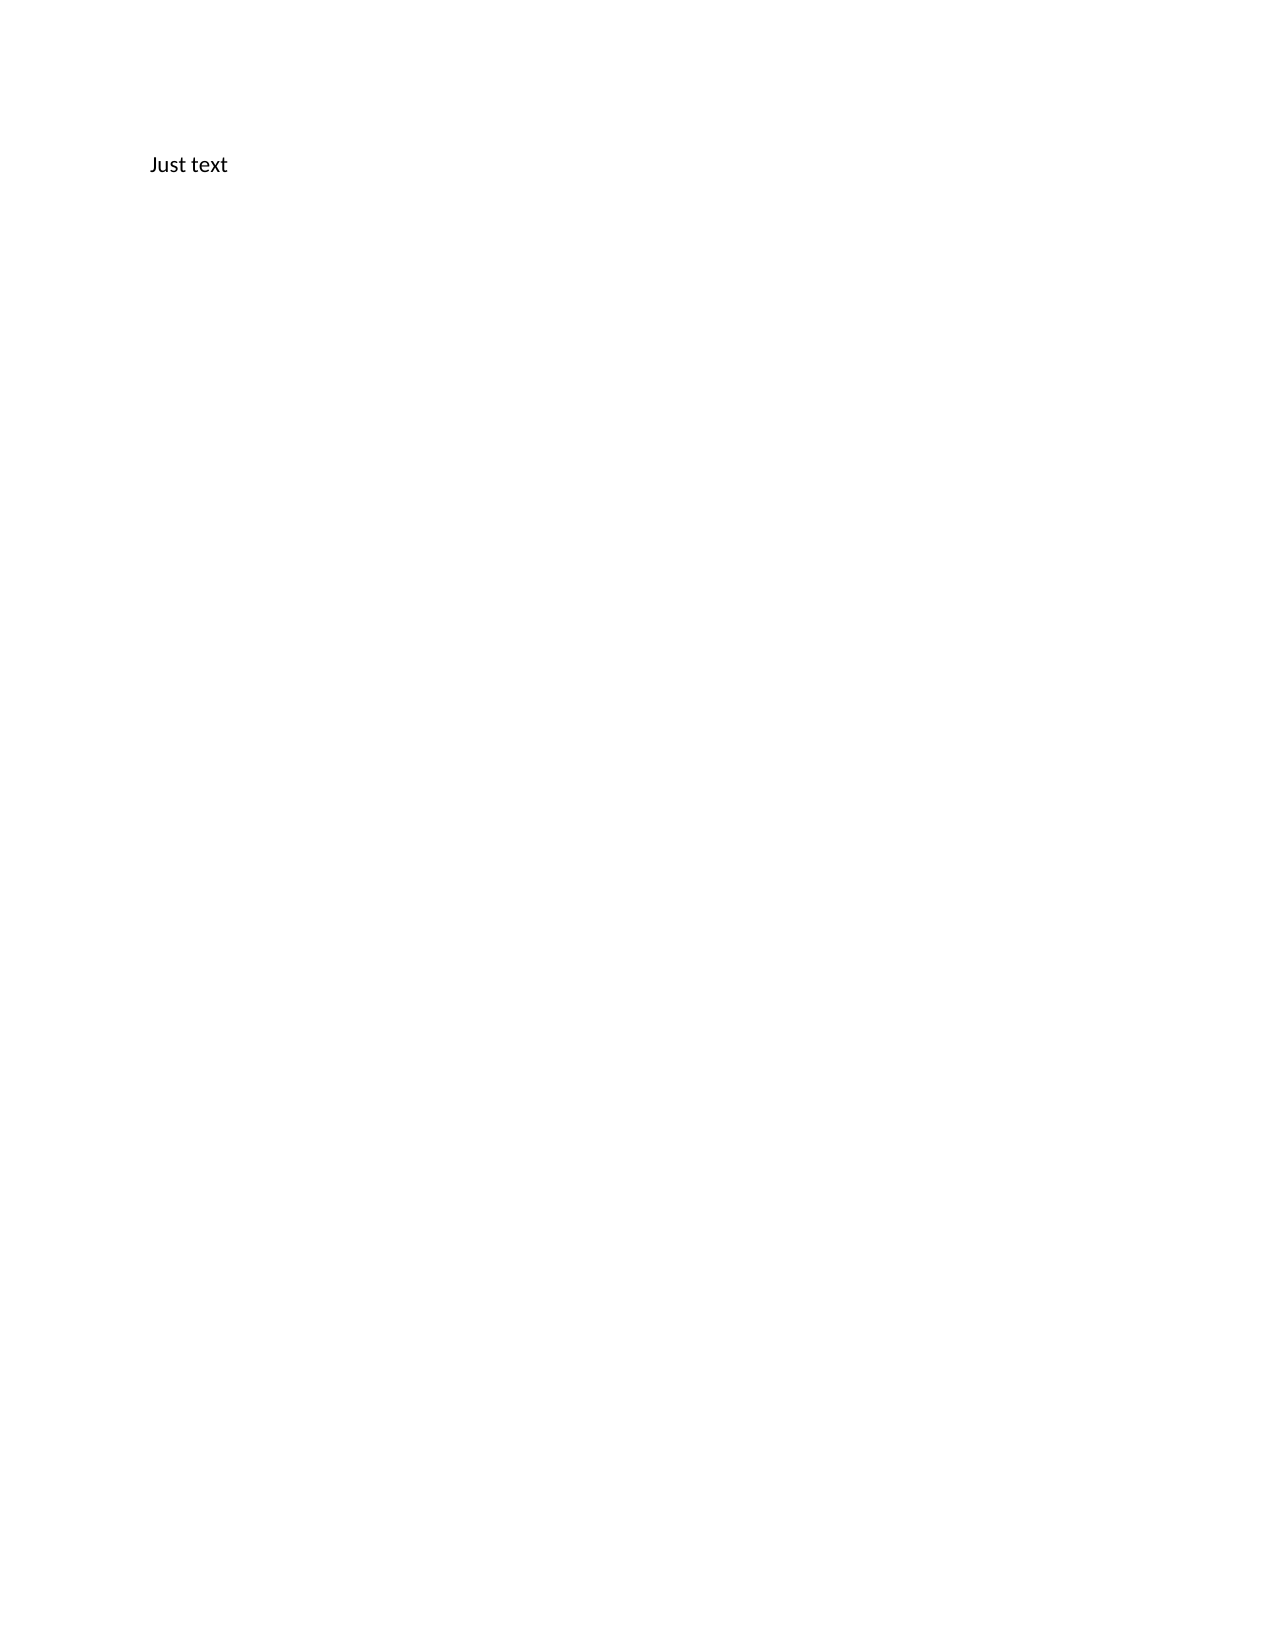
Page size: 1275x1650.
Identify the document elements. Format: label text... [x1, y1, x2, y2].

text Just text [150, 150, 1125, 178]
